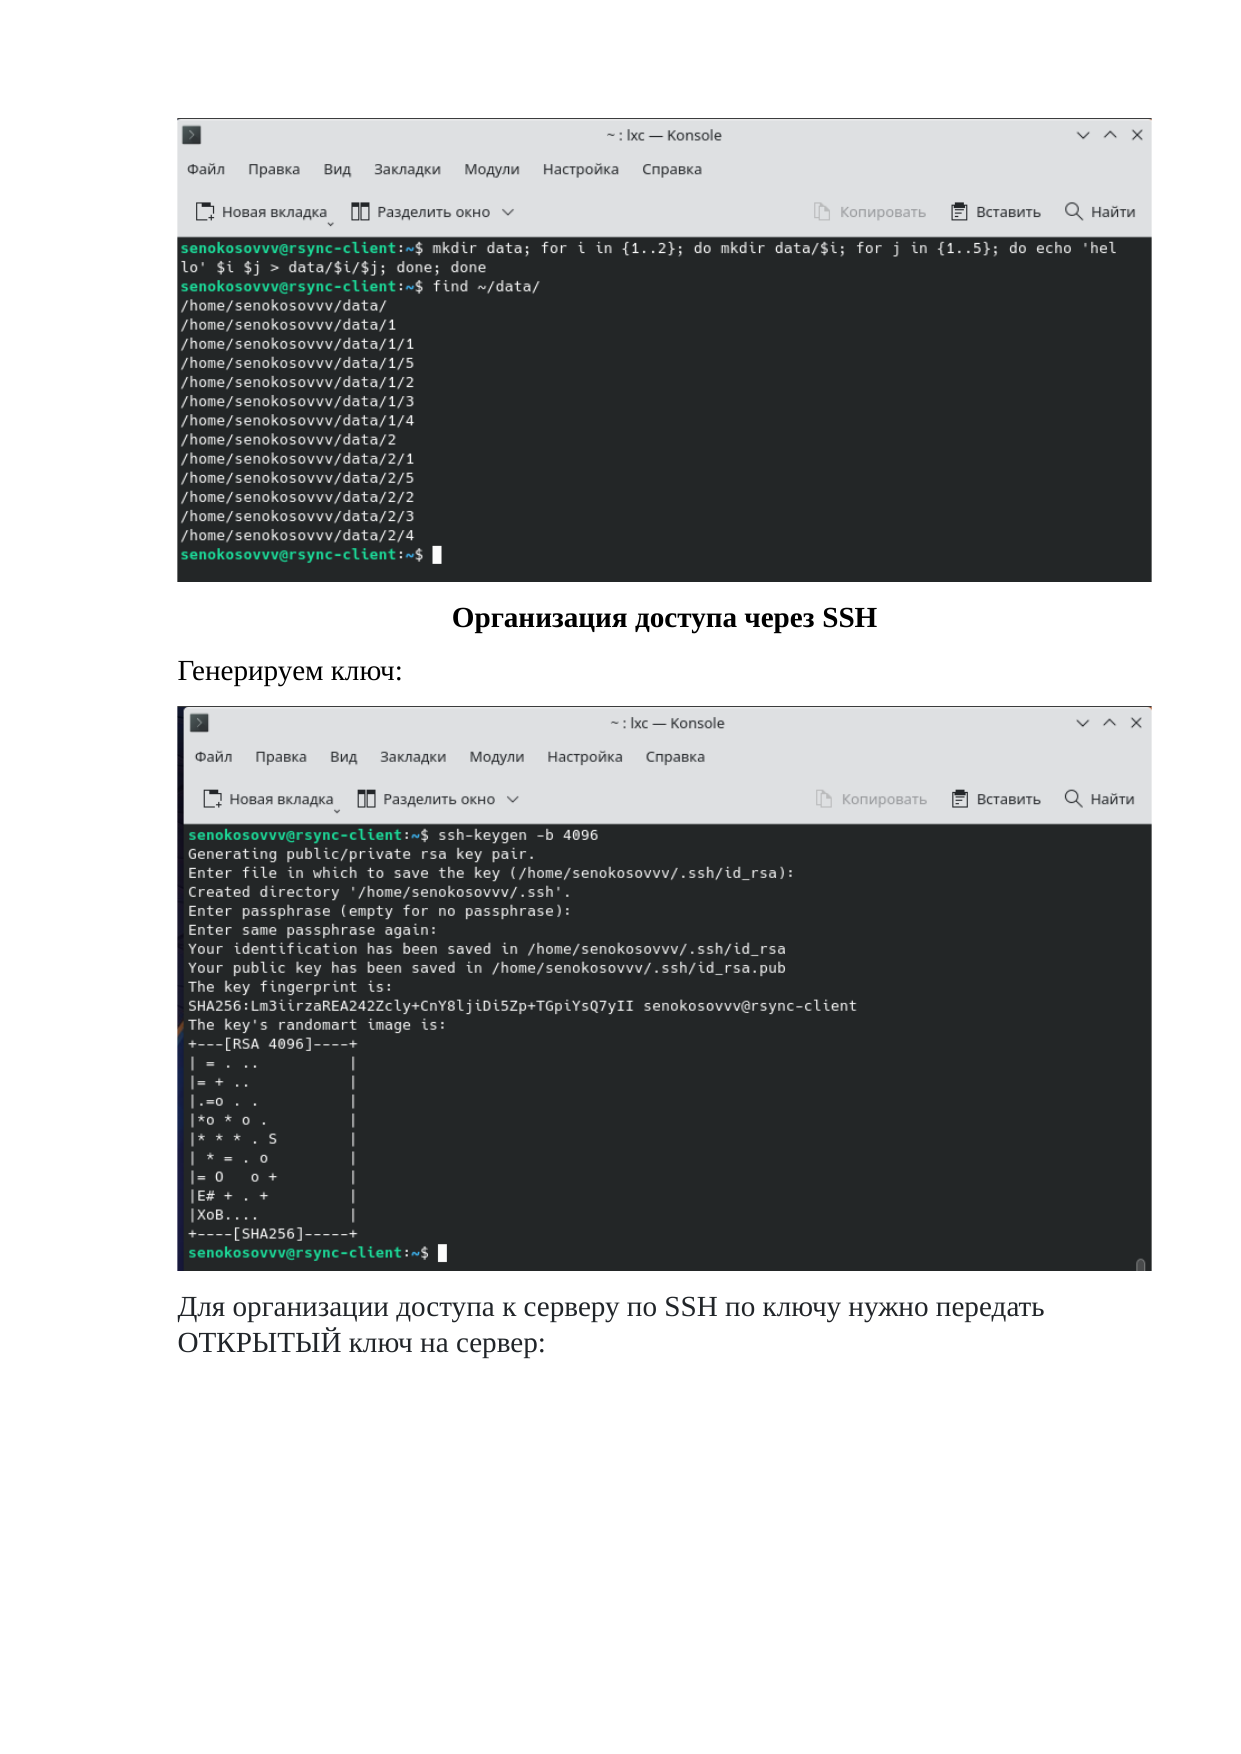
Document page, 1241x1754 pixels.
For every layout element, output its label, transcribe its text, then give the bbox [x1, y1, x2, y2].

text Генерируем ключ: [177, 653, 1152, 687]
picture [177, 118, 1152, 582]
text Организация доступа через SSH [177, 601, 1152, 634]
picture [177, 706, 1152, 1271]
text Для организации доступа к серверу по SSH по ключу нужно передать ОТКРЫТЫЙ ключ на сервер: [177, 1289, 1152, 1359]
